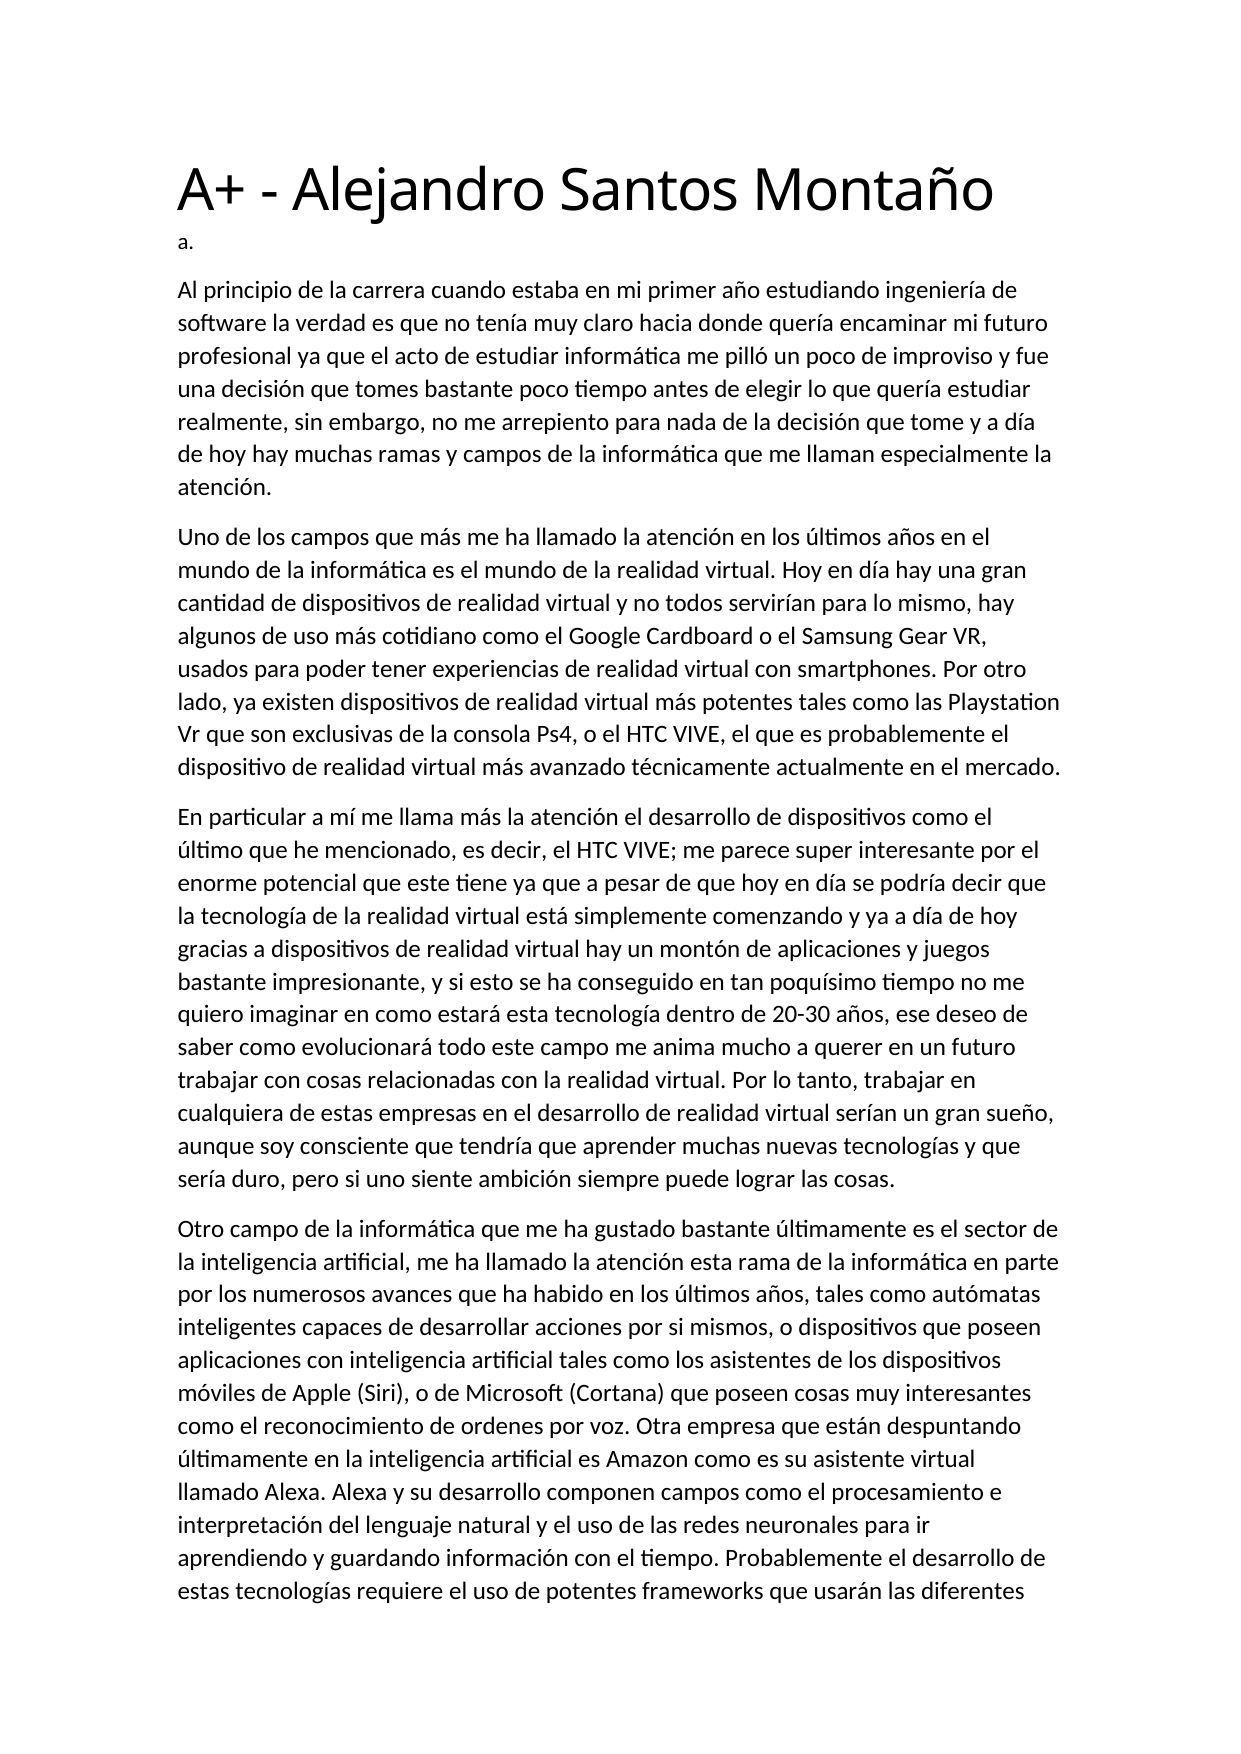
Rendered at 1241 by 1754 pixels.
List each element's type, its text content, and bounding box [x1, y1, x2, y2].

title A+ - Alejandro Santos Montaño [177, 148, 1063, 227]
text En particular a mí me llama más la atención el desarrollo de dispositivos como el último que he mencionado, es decir, el HTC VIVE; me parece super interesante por el enorme potencial que este tiene ya que a pesar de que hoy en día se podría decir que la tecnología de la realidad virtual está simplemente comenzando y ya a día de hoy gracias a dispositivos de realidad virtual hay un montón de aplicaciones y juegos bastante impresionante, y si esto se ha conseguido en tan poquísimo tiempo no me quiero imaginar en como estará esta tecnología dentro de 20-30 años, ese deseo de saber como evolucionará todo este campo me anima mucho a querer en un futuro trabajar con cosas relacionadas con la realidad virtual. Por lo tanto, trabajar en cualquiera de estas empresas en el desarrollo de realidad virtual serían un gran sueño, aunque soy consciente que tendría que aprender muchas nuevas tecnologías y que sería duro, pero si uno siente ambición siempre puede lograr las cosas. [177, 801, 1063, 1194]
text a. [177, 227, 1063, 255]
text Al principio de la carrera cuando estaba en mi primer año estudiando ingeniería de software la verdad es que no tenía muy claro hacia donde quería encaminar mi futuro profesional ya que el acto de estudiar informática me pilló un poco de improviso y fue una decisión que tomes bastante poco tiempo antes de elegir lo que quería estudiar realmente, sin embargo, no me arrepiento para nada de la decisión que tome y a día de hoy hay muchas ramas y campos de la informática que me llaman especialmente la atención. [177, 274, 1063, 502]
text Uno de los campos que más me ha llamado la atención en los últimos años en el mundo de la informática es el mundo de la realidad virtual. Hoy en día hay una gran cantidad de dispositivos de realidad virtual y no todos servirían para lo mismo, hay algunos de uso más cotidiano como el Google Cardboard o el Samsung Gear VR, usados para poder tener experiencias de realidad virtual con smartphones. Por otro lado, ya existen dispositivos de realidad virtual más potentes tales como las Playstation Vr que son exclusivas de la consola Ps4, o el HTC VIVE, el que es probablemente el dispositivo de realidad virtual más avanzado técnicamente actualmente en el mercado. [177, 521, 1063, 782]
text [177, 1213, 1063, 1605]
